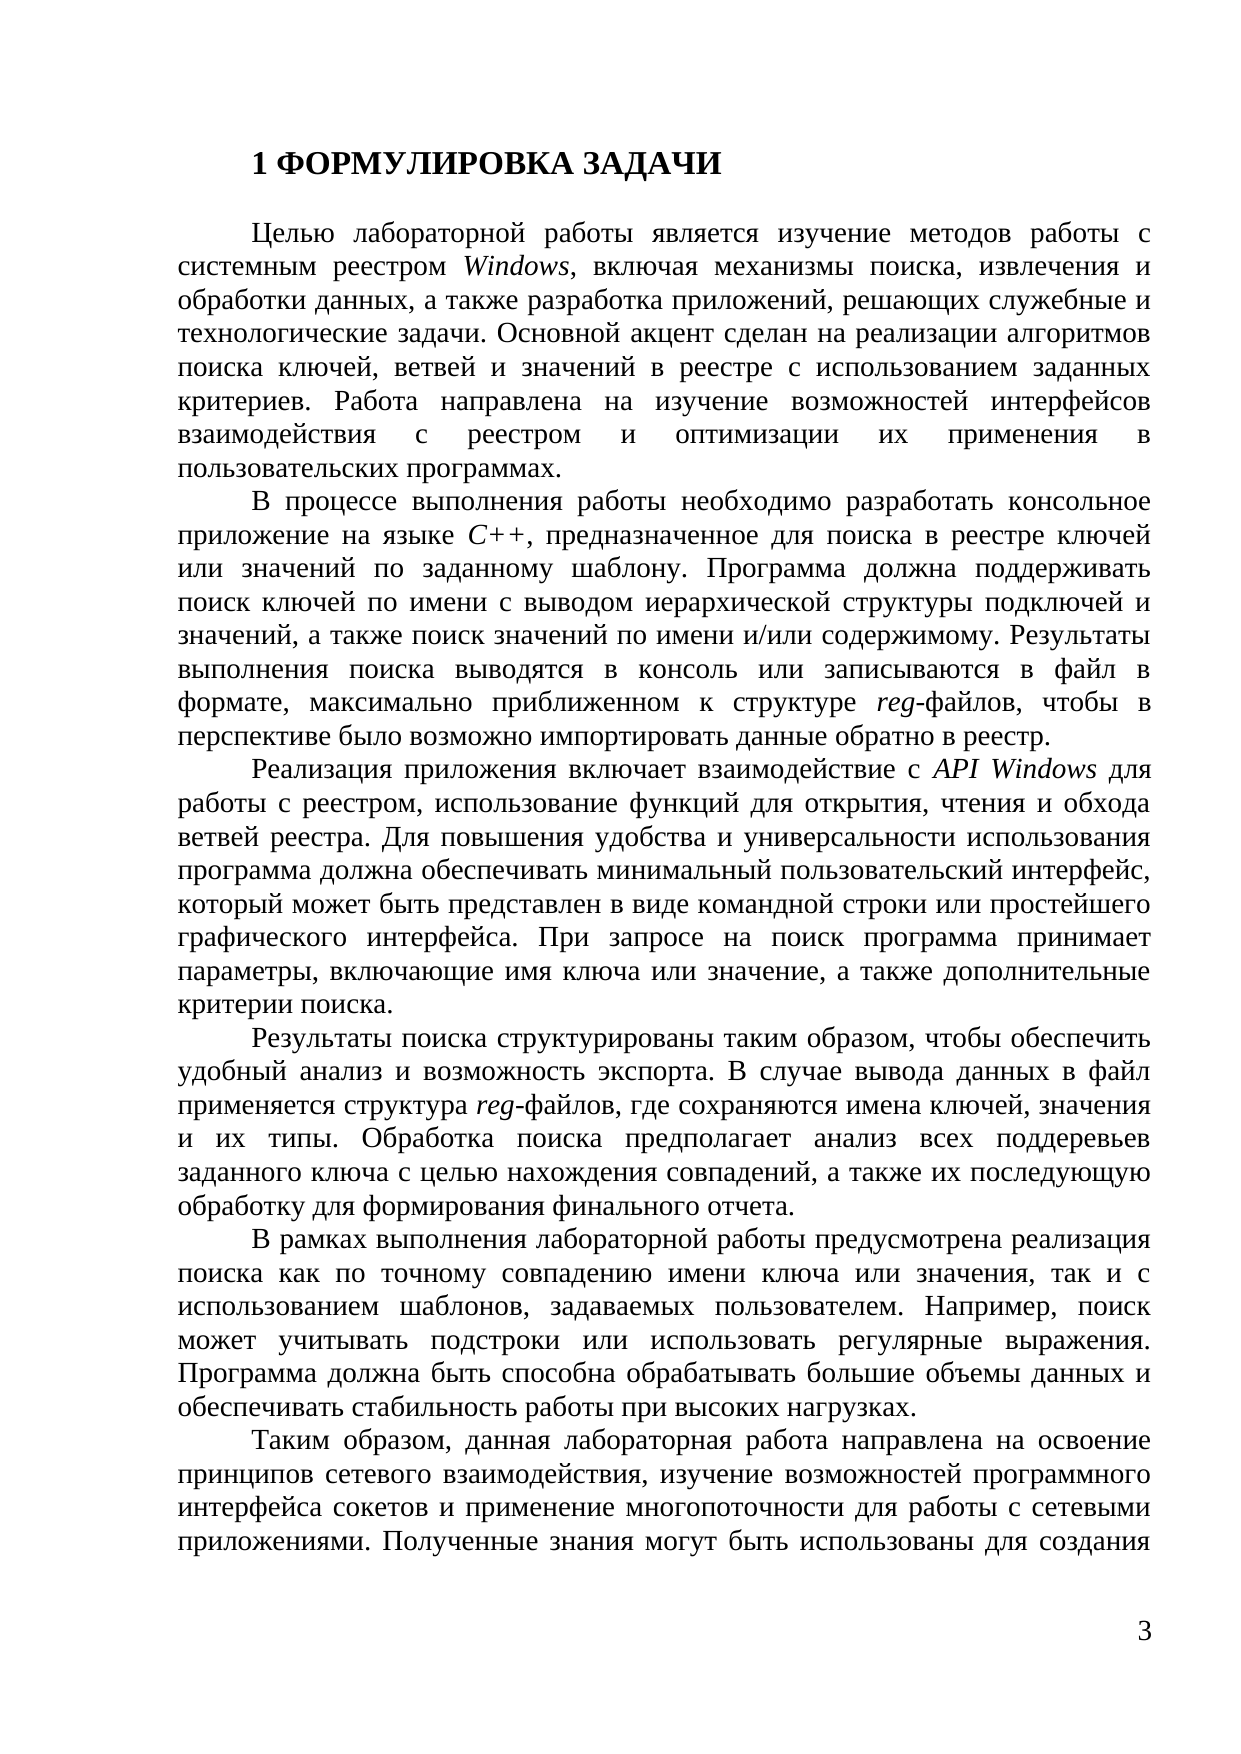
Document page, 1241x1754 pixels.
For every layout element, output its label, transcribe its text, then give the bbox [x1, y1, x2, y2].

text В процессе выполнения работы необходимо разработать консольное приложение на языке C++, предназначенное для поиска в реестре ключей или значений по заданному шаблону. Программа должна поддерживать поиск ключей по имени с выводом иерархической структуры подключей и значений, а также поиск значений по имени и/или содержимому. Результаты выполнения поиска выводятся в консоль или записываются в файл в формате, максимально приближенном к структуре reg-файлов, чтобы в перспективе было возможно импортировать данные обратно в реестр. [177, 483, 1152, 752]
text В рамках выполнения лабораторной работы предусмотрена реализация поиска как по точному совпадению имени ключа или значения, так и с использованием шаблонов, задаваемых пользователем. Например, поиск может учитывать подстроки или использовать регулярные выражения. Программа должна быть способна обрабатывать большие объемы данных и обеспечивать стабильность работы при высоких нагрузках. [177, 1221, 1152, 1422]
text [177, 1422, 1152, 1557]
subtitle 1 ФОРМУЛИРОВКА ЗАДАЧИ [177, 143, 1152, 181]
text Результаты поиска структурированы таким образом, чтобы обеспечить удобный анализ и возможность экспорта. В случае вывода данных в файл применяется структура reg-файлов, где сохраняются имена ключей, значения и их типы. Обработка поиска предполагает анализ всех поддеревьев заданного ключа с целью нахождения совпадений, а также их последующую обработку для формирования финального отчета. [177, 1020, 1152, 1221]
text Целью лабораторной работы является изучение методов работы с системным реестром Windows, включая механизмы поиска, извлечения и обработки данных, а также разработка приложений, решающих служебные и технологические задачи. Основной акцент сделан на реализации алгоритмов поиска ключей, ветвей и значений в реестре с использованием заданных критериев. Работа направлена на изучение возможностей интерфейсов взаимодействия с реестром и оптимизации их применения в пользовательских программах. [177, 215, 1152, 483]
text Реализация приложения включает взаимодействие с API Windows для работы с реестром, использование функций для открытия, чтения и обхода ветвей реестра. Для повышения удобства и универсальности использования программа должна обеспечивать минимальный пользовательский интерфейс, который может быть представлен в виде командной строки или простейшего графического интерфейса. При запросе на поиск программа принимает параметры, включающие имя ключа или значение, а также дополнительные критерии поиска. [177, 752, 1152, 1020]
